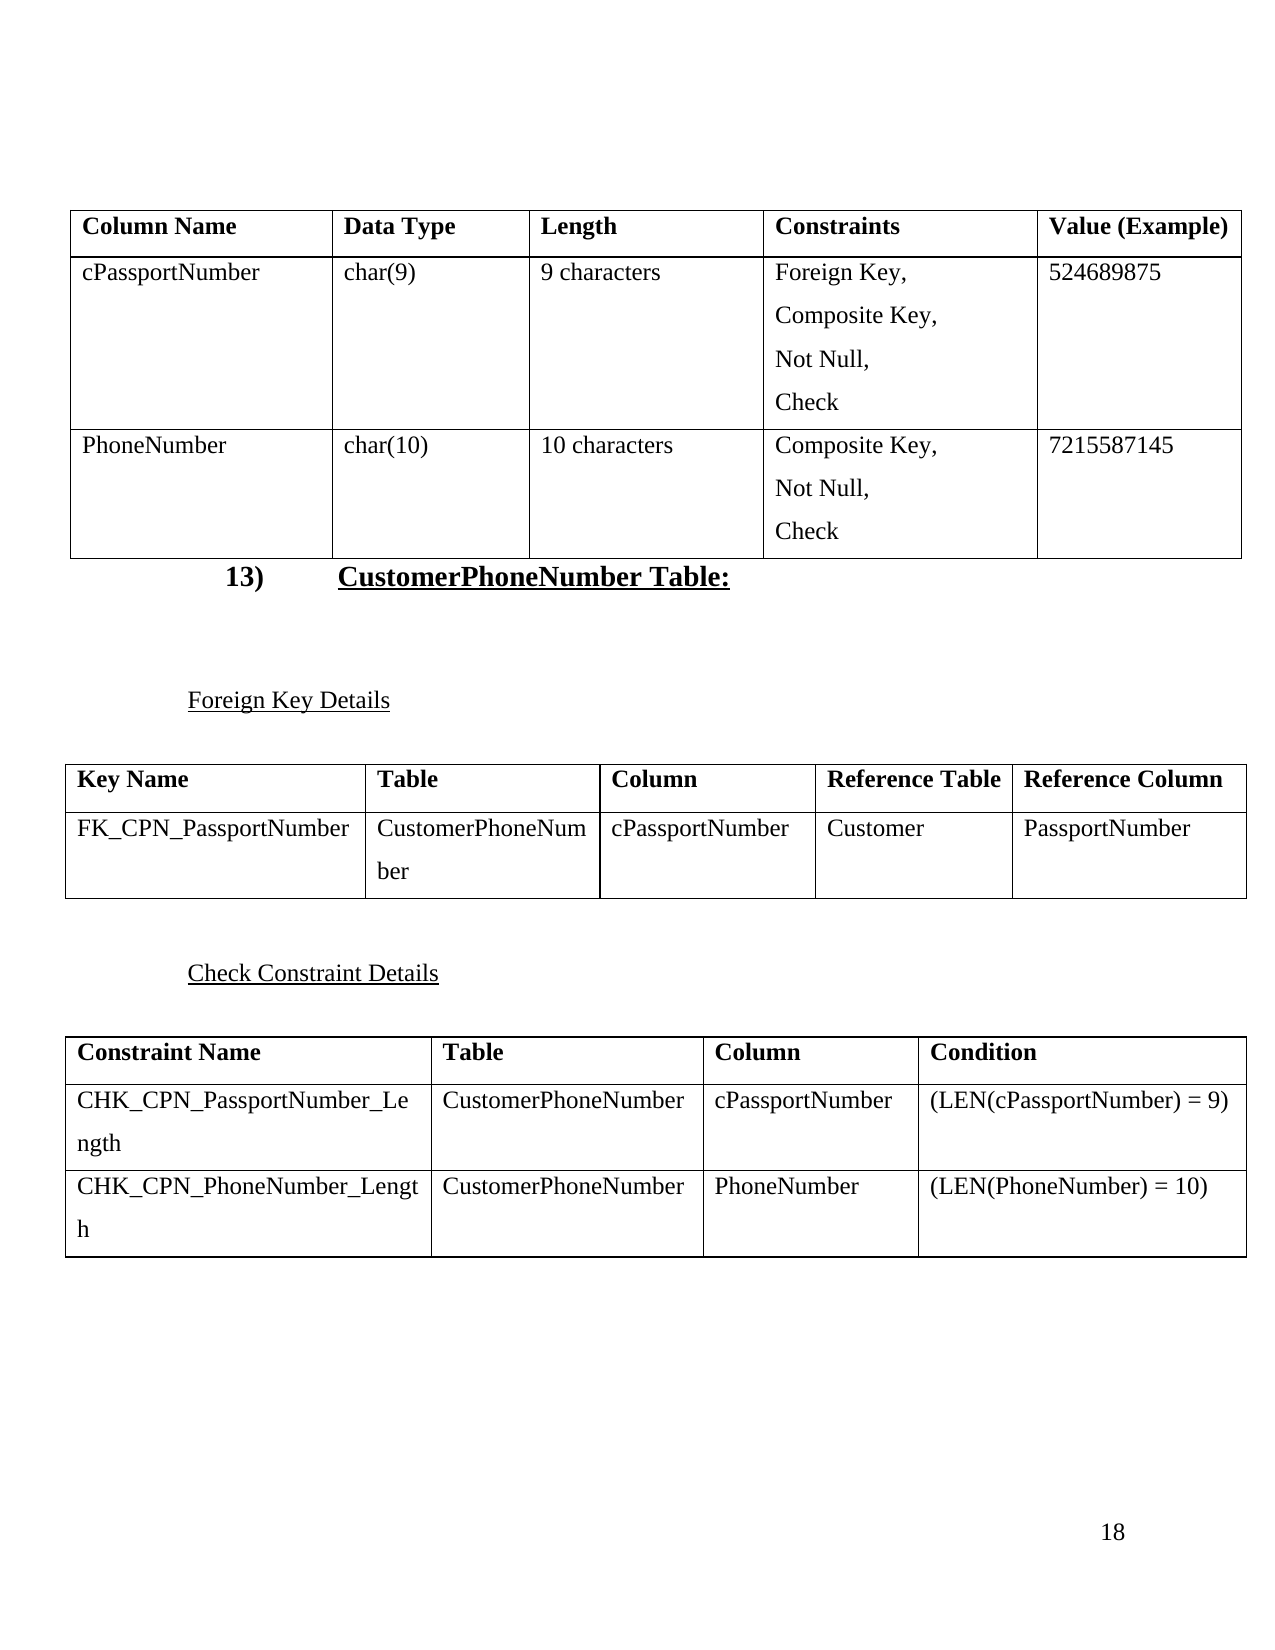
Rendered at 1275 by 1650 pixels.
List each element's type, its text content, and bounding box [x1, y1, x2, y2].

subtitle Check Constraint Details [187, 958, 1125, 987]
table_cell CustomerPhoneNumber [366, 813, 599, 898]
table_cell CustomerPhoneNumber [432, 1085, 703, 1170]
table_header Length [530, 211, 763, 256]
table_cell 7215587145 [1038, 430, 1241, 558]
table_cell 524689875 [1038, 258, 1241, 429]
table_cell (LEN(PhoneNumber) = 10) [919, 1171, 1246, 1256]
table_cell (LEN(cPassportNumber) = 9) [919, 1085, 1246, 1170]
table_cell Composite Key, Not Null, Check [764, 430, 1037, 558]
table_cell PhoneNumber [704, 1171, 918, 1256]
table_header Key Name [66, 765, 365, 812]
table_header Column [704, 1038, 918, 1084]
table_header Reference Table [816, 765, 1012, 812]
table_cell char(9) [333, 258, 529, 429]
table_header Table [366, 765, 599, 812]
table_header Column [601, 765, 815, 812]
table_header Value (Example) [1038, 211, 1241, 256]
table_cell FK_CPN_PassportNumber [66, 813, 365, 898]
table_cell CHK_CPN_PassportNumber_Length [66, 1085, 431, 1170]
table_header Data Type [333, 211, 529, 256]
table_cell PassportNumber [1013, 813, 1246, 898]
table_header Constraint Name [66, 1038, 431, 1084]
table_header Table [432, 1038, 703, 1084]
table_cell CustomerPhoneNumber [432, 1171, 703, 1256]
table_cell 10 characters [530, 430, 763, 558]
table_cell char(10) [333, 430, 529, 558]
table_cell 9 characters [530, 258, 763, 429]
table_cell PhoneNumber [71, 430, 332, 558]
subtitle Foreign Key Details [187, 686, 1125, 714]
table_cell Foreign Key, Composite Key, Not Null, Check [764, 258, 1037, 429]
table_cell cPassportNumber [71, 258, 332, 429]
subtitle CustomerPhoneNumber Table: [225, 559, 1125, 592]
table_cell cPassportNumber [601, 813, 815, 898]
table_cell Customer [816, 813, 1012, 898]
table_header Constraints [764, 211, 1037, 256]
table_header Column Name [71, 211, 332, 256]
table_header Reference Column [1013, 765, 1246, 812]
table_cell cPassportNumber [704, 1085, 918, 1170]
table_header Condition [919, 1038, 1246, 1084]
table_cell CHK_CPN_PhoneNumber_Length [66, 1171, 431, 1256]
